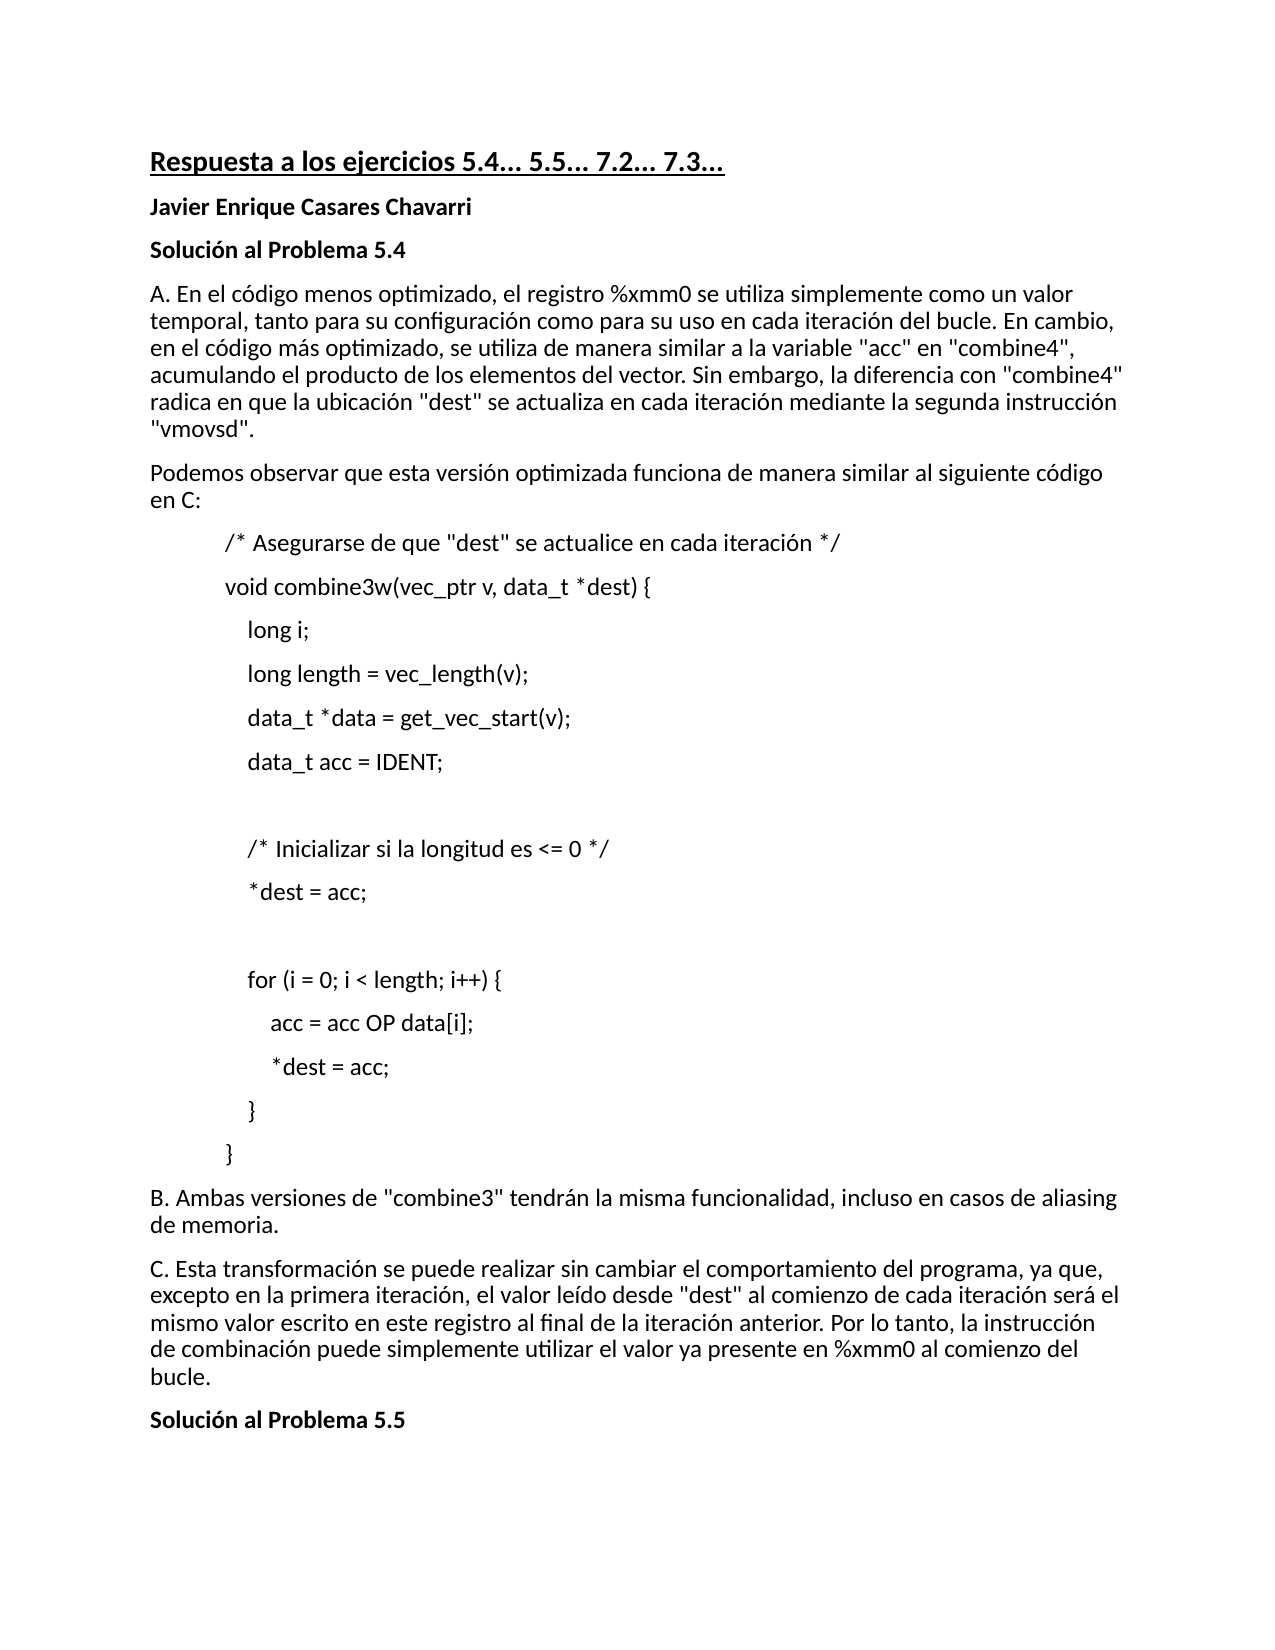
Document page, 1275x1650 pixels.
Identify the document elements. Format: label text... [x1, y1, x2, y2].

text for (i = 0; i < length; i++) { [225, 967, 1125, 993]
text data_t acc = IDENT; [225, 748, 1125, 775]
text Respuesta a los ejercicios 5.4... 5.5... 7.2... 7.3... [150, 150, 1125, 177]
text /* Inicializar si la longitud es <= 0 */ [225, 836, 1125, 863]
text /* Asegurarse de que "dest" se actualice en cada iteración */ [225, 530, 1125, 557]
text Podemos observar que esta versión optimizada funciona de manera similar al siguiente código en C: [150, 459, 1125, 513]
text Solución al Problema 5.5 [150, 1407, 1125, 1434]
text void combine3w(vec_ptr v, data_t *dest) { [225, 574, 1125, 601]
text Solución al Problema 5.4 [150, 237, 1125, 264]
text data_t *data = get_vec_start(v); [225, 705, 1125, 732]
text long i; [225, 617, 1125, 644]
text B. Ambas versiones de "combine3" tendrán la misma funcionalidad, incluso en casos de aliasing de memoria. [150, 1185, 1125, 1239]
text Javier Enrique Casares Chavarri [150, 194, 1125, 221]
text acc = acc OP data[i]; [225, 1010, 1125, 1037]
text } [225, 1097, 1125, 1124]
text *dest = acc; [225, 879, 1125, 906]
text long length = vec_length(v); [225, 661, 1125, 688]
text *dest = acc; [225, 1054, 1125, 1081]
text C. Esta transformación se puede realizar sin cambiar el comportamiento del programa, ya que, excepto en la primera iteración, el valor leído desde "dest" al comienzo de cada iteración será el mismo valor escrito en este registro al final de la iteración anterior. Por lo tanto, la instrucción de combinación puede simplemente utilizar el valor ya presente en %xmm0 al comienzo del bucle. [150, 1255, 1125, 1390]
text A. En el código menos optimizado, el registro %xmm0 se utiliza simplemente como un valor temporal, tanto para su configuración como para su uso en cada iteración del bucle. En cambio, en el código más optimizado, se utiliza de manera similar a la variable "acc" en "combine4", acumulando el producto de los elementos del vector. Sin embargo, la diferencia con "combine4" radica en que la ubicación "dest" se actualiza en cada iteración mediante la segunda instrucción "vmovsd". [150, 281, 1125, 443]
text } [225, 1141, 1125, 1168]
